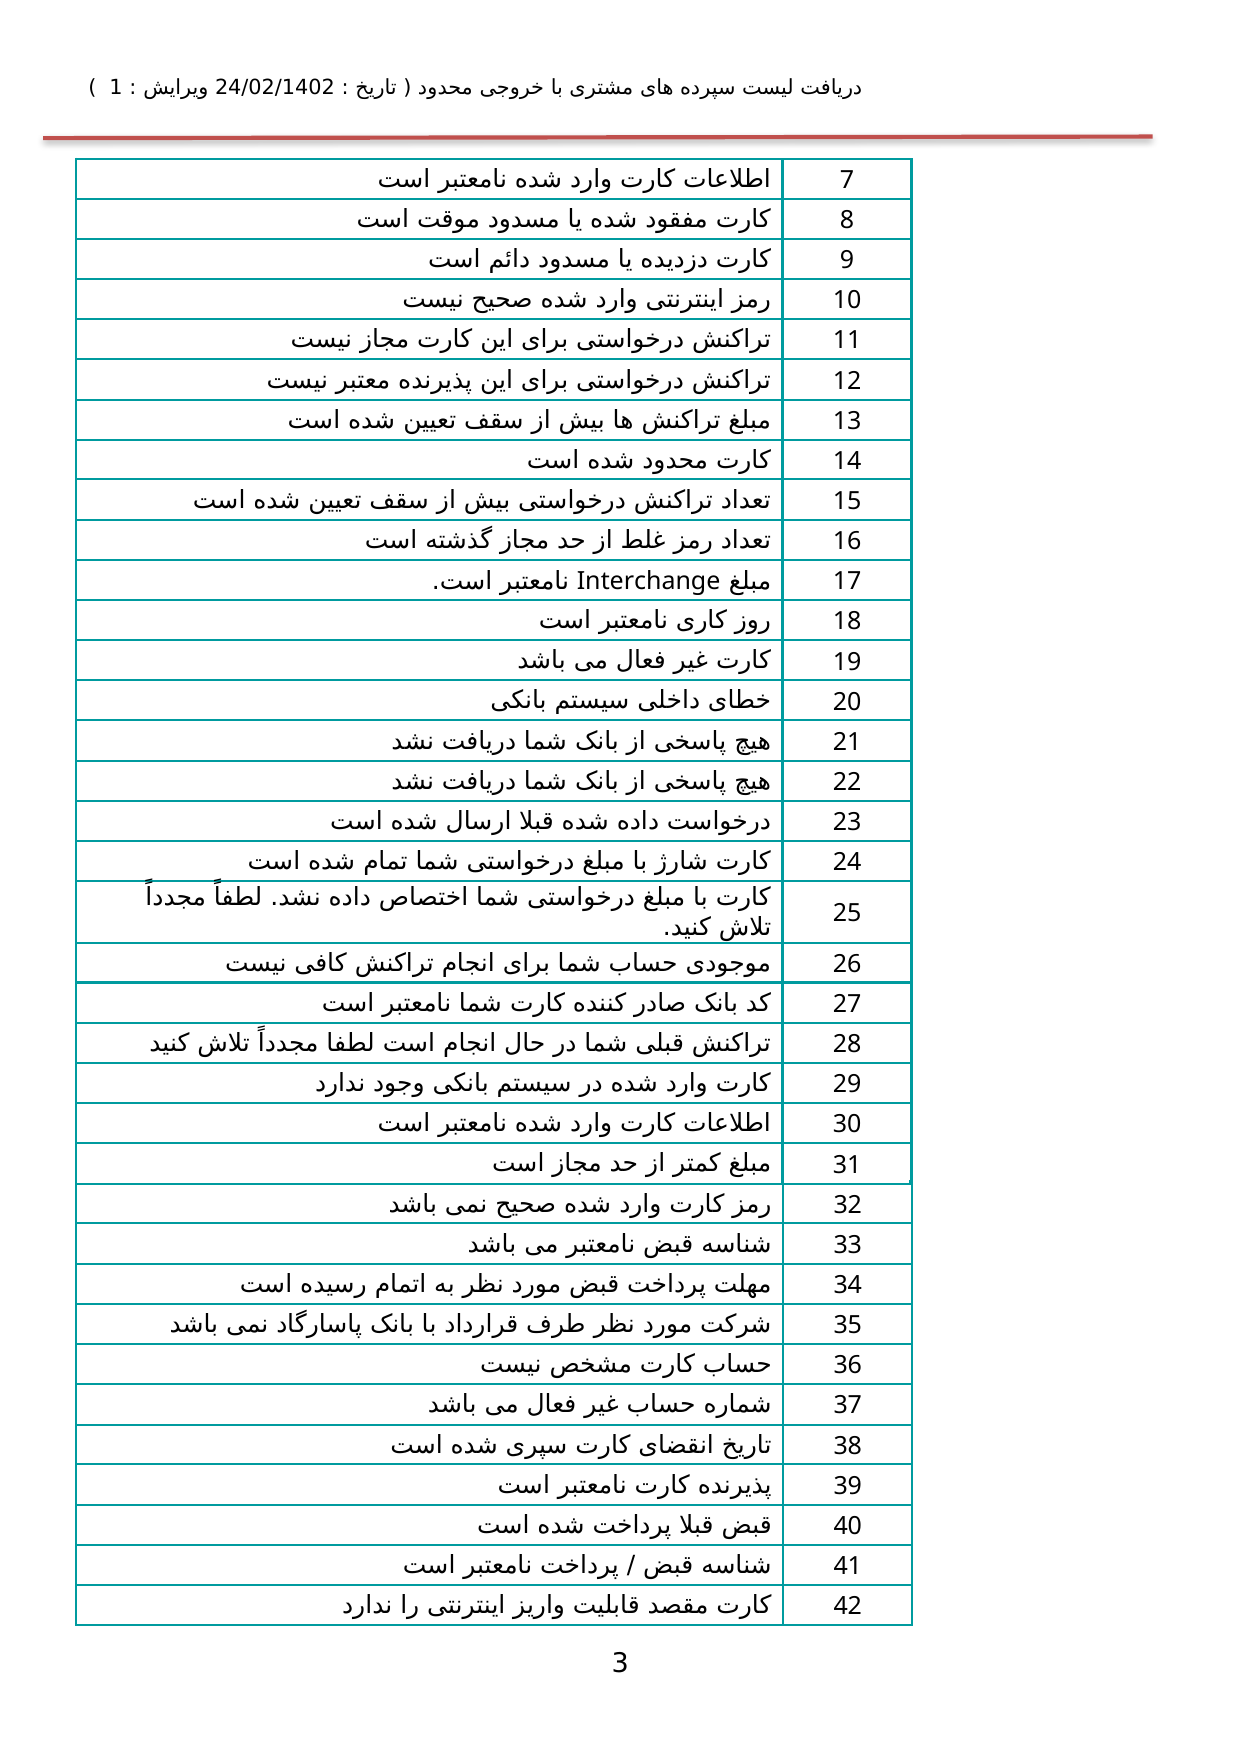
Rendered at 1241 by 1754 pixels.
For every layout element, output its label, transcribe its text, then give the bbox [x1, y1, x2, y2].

table_cell 20 [784, 681, 910, 719]
table_cell 42 [784, 1586, 911, 1624]
table_cell 36 [784, 1345, 911, 1383]
table_cell هیچ پاسخی از بانک شما دریافت نشد [77, 721, 781, 760]
table_cell 28 [784, 1024, 910, 1062]
table_cell کارت غیر فعال می باشد [77, 641, 781, 679]
table_cell 37 [784, 1385, 911, 1423]
table_cell 19 [784, 641, 910, 679]
table_cell 15 [784, 480, 910, 519]
table_cell شناسه قبض نامعتبر می باشد [77, 1224, 782, 1263]
table_cell شماره حساب غیر فعال می باشد [77, 1385, 782, 1423]
table_cell تاریخ انقضای کارت سپری شده است [77, 1426, 782, 1463]
table_cell خطای داخلی سیستم بانکی [77, 681, 781, 719]
table_cell 22 [784, 762, 910, 799]
table_cell شناسه قبض / پرداخت نامعتبر است [77, 1546, 782, 1584]
table_cell 38 [784, 1426, 911, 1463]
table_cell مبلغ تراکنش ها بیش از سقف تعیین شده است [77, 401, 781, 438]
table_cell 12 [784, 360, 910, 399]
table_cell 13 [784, 401, 910, 438]
table_cell حساب کارت مشخص نیست [77, 1345, 782, 1383]
table_cell 32 [784, 1185, 911, 1222]
table_cell 29 [784, 1064, 910, 1102]
table_cell کارت مفقود شده یا مسدود موقت است [77, 200, 781, 238]
table_cell قبض قبلا پرداخت شده است [77, 1506, 782, 1543]
table_cell کارت محدود شده است [77, 441, 781, 478]
table_cell 34 [784, 1265, 911, 1303]
table_cell 17 [784, 561, 910, 599]
table_cell 11 [784, 320, 910, 358]
table_cell کارت شارژ با مبلغ درخواستی شما تمام شده است [77, 842, 781, 880]
table_cell رمز کارت وارد شده صحیح نمی باشد [77, 1185, 782, 1222]
table_cell کد بانک صادر کننده کارت شما نامعتبر است [77, 984, 781, 1022]
table_cell 25 [784, 882, 910, 942]
table_cell درخواست داده شده قبلا ارسال شده است [77, 802, 781, 840]
table_cell مهلت پرداخت قبض مورد نظر به اتمام رسیده است [77, 1265, 782, 1303]
table_cell 39 [784, 1465, 911, 1504]
table_cell 31 [784, 1144, 910, 1182]
table_cell 35 [784, 1305, 911, 1343]
table_cell 24 [784, 842, 910, 880]
table_cell شرکت مورد نظر طرف قرارداد با بانک پاسارگاد نمی باشد [77, 1305, 782, 1343]
table_cell تعداد رمز غلط از حد مجاز گذشته است [77, 521, 781, 558]
table_cell روز کاری نامعتبر است [77, 601, 781, 639]
table_cell تراکنش درخواستی برای این پذیرنده معتبر نیست [77, 360, 781, 399]
table_cell 40 [784, 1506, 911, 1543]
table_cell 14 [784, 441, 910, 478]
table_cell 41 [784, 1546, 911, 1584]
table_cell کارت وارد شده در سیستم بانکی وجود ندارد [77, 1064, 781, 1102]
table_cell 9 [784, 240, 910, 278]
table_cell تعداد تراکنش درخواستی بیش از سقف تعیین شده است [77, 480, 781, 519]
table_cell 27 [784, 984, 910, 1022]
table_cell 8 [784, 200, 910, 238]
table_cell موجودی حساب شما برای انجام تراکنش کافی نیست [77, 944, 781, 981]
table_cell 7 [784, 160, 910, 197]
table_cell 33 [784, 1224, 911, 1263]
table_cell پذیرنده کارت نامعتبر است [77, 1465, 782, 1504]
table_cell کارت دزدیده یا مسدود دائم است [77, 240, 781, 278]
table_cell رمز اینترنتی وارد شده صحیح نیست [77, 280, 781, 318]
table_cell 18 [784, 601, 910, 639]
table_cell مبلغ کمتر از حد مجاز است [77, 1144, 781, 1182]
table_cell 10 [784, 280, 910, 318]
table_cell 30 [784, 1104, 910, 1142]
table_cell اطلاعات کارت وارد شده نامعتبر است [77, 160, 781, 197]
table_cell 16 [784, 521, 910, 558]
table_cell 21 [784, 721, 910, 760]
table_cell 23 [784, 802, 910, 840]
table_cell 26 [784, 944, 910, 981]
table_cell هیچ پاسخی از بانک شما دریافت نشد [77, 762, 781, 799]
table_cell تراکنش قبلی شما در حال انجام است لطفا مجدداً تلاش کنید [77, 1024, 781, 1062]
table_cell تراکنش درخواستی برای این کارت مجاز نیست [77, 320, 781, 358]
table_cell کارت با مبلغ درخواستی شما اختصاص داده نشد. لطفاً مجدداً تلاش کنید. [77, 882, 781, 942]
table_cell کارت مقصد قابلیت واریز اینترنتی را ندارد [77, 1586, 782, 1624]
table_cell اطلاعات کارت وارد شده نامعتبر است [77, 1104, 781, 1142]
table_cell مبلغ Interchange نامعتبر است. [77, 561, 781, 599]
